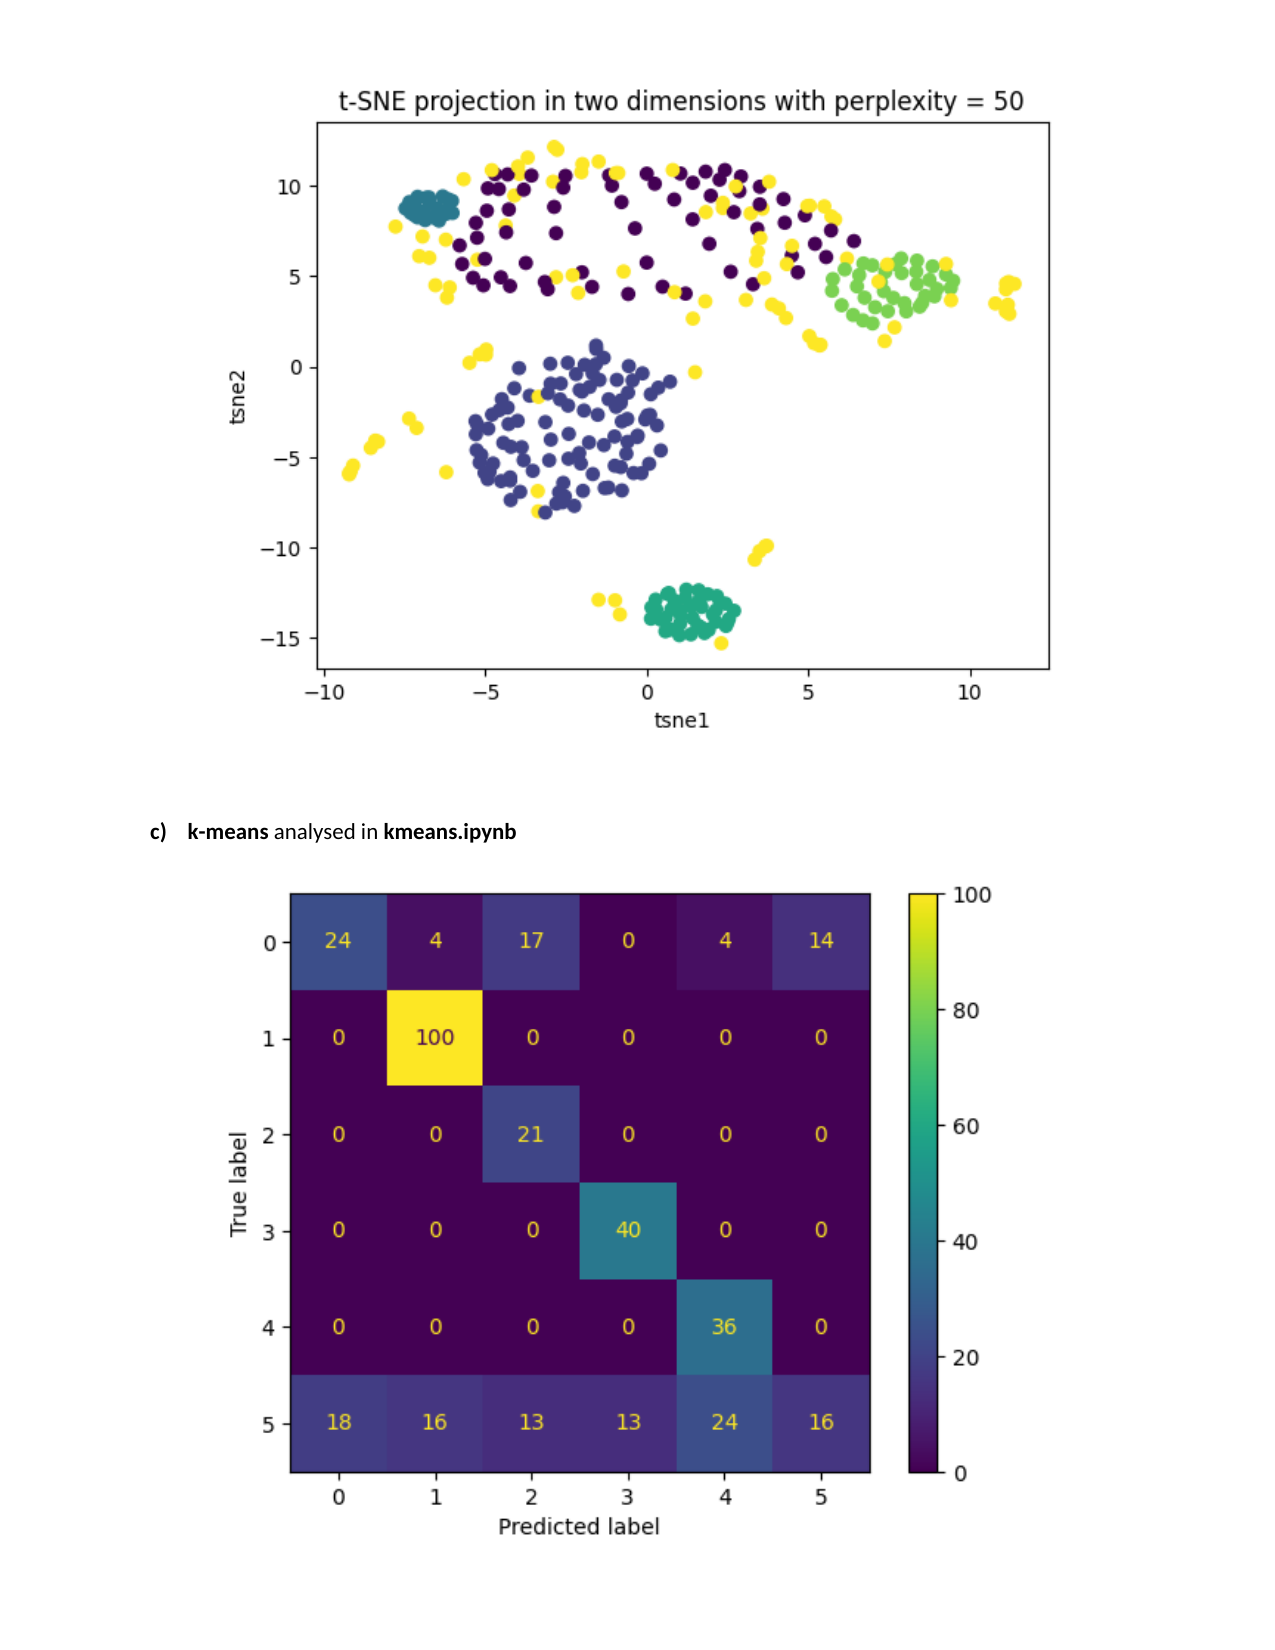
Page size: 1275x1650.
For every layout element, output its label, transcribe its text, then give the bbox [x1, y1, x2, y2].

list k-means analysed in kmeans.ipynb [150, 817, 1200, 845]
picture [215, 76, 1059, 745]
picture [215, 870, 1008, 1555]
